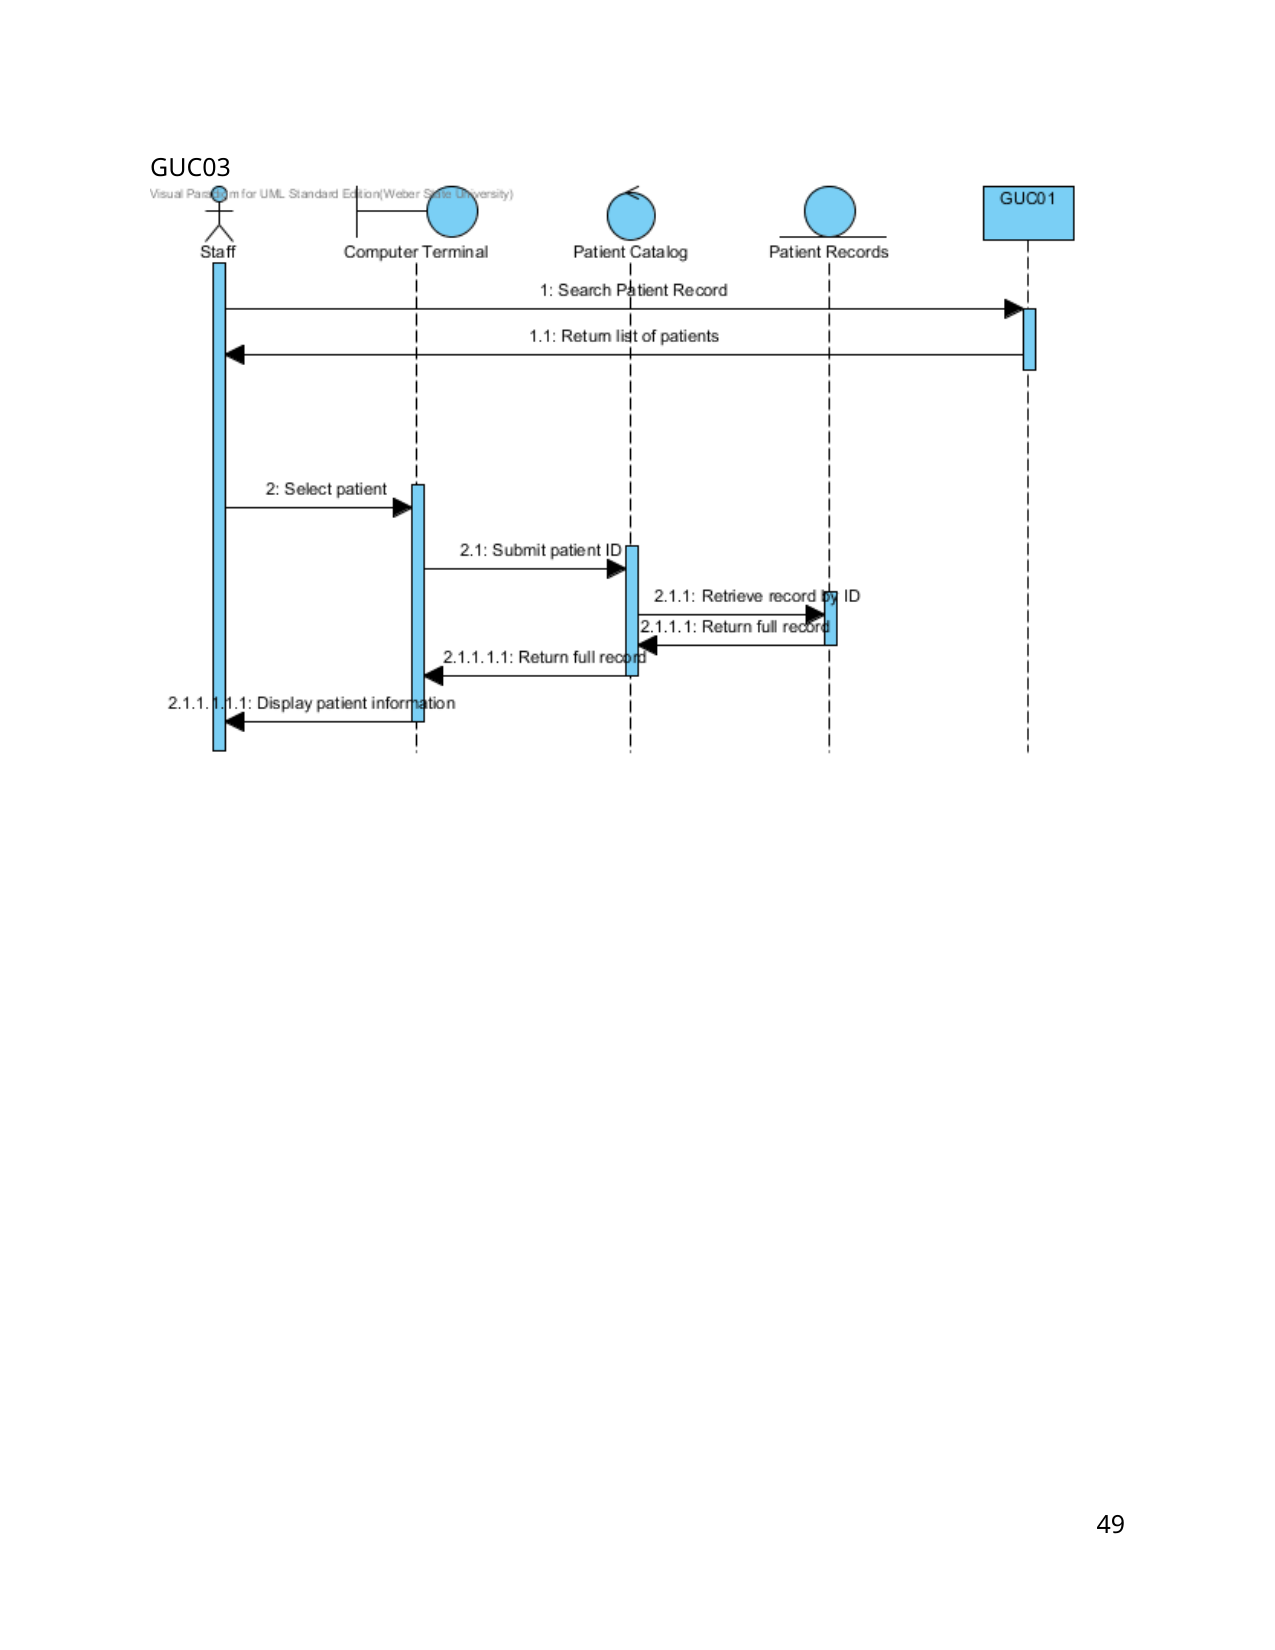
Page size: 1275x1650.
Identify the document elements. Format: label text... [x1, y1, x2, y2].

picture [150, 184, 1080, 758]
